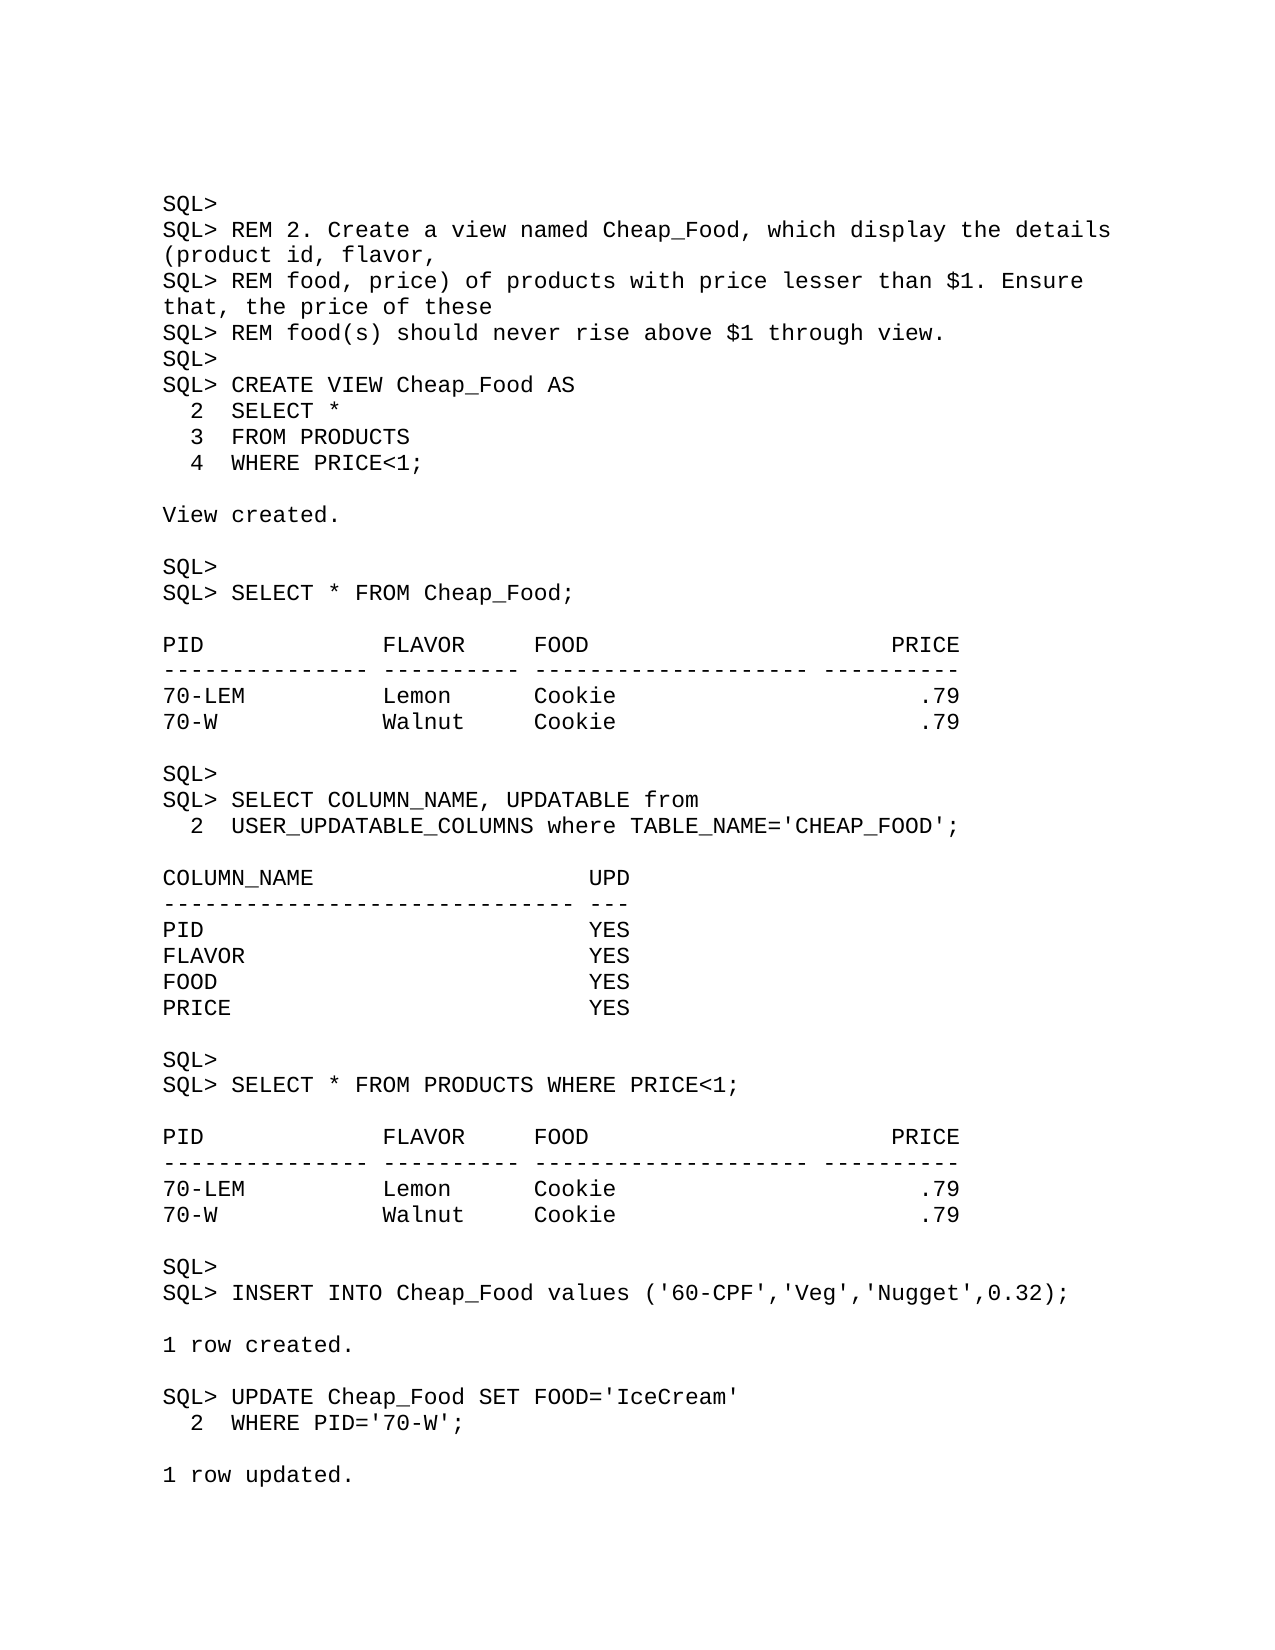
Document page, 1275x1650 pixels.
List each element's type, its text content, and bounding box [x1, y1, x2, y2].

text SQL> SELECT * FROM PRODUCTS WHERE PRICE<1; [162, 1074, 1125, 1100]
text View created. [162, 503, 1125, 529]
text SQL> [162, 1255, 1125, 1281]
text ------------------------------ --- [162, 892, 1125, 918]
text 1 row created. [162, 1333, 1125, 1359]
text 70-W Walnut Cookie .79 [162, 711, 1125, 737]
text 70-LEM Lemon Cookie .79 [162, 685, 1125, 711]
text PID FLAVOR FOOD PRICE [162, 633, 1125, 659]
text PRICE YES [162, 996, 1125, 1022]
text FOOD YES [162, 970, 1125, 996]
text SQL> UPDATE Cheap_Food SET FOOD='IceCream' [162, 1385, 1125, 1411]
text SQL> [162, 1048, 1125, 1074]
text SQL> SELECT * FROM Cheap_Food; [162, 581, 1125, 607]
text SQL> [162, 555, 1125, 581]
text 2 USER_UPDATABLE_COLUMNS where TABLE_NAME='CHEAP_FOOD'; [162, 814, 1125, 840]
text SQL> [162, 192, 1125, 218]
text SQL> REM food, price) of products with price lesser than $1. Ensure that, the price of these [162, 270, 1125, 322]
text 70-W Walnut Cookie .79 [162, 1203, 1125, 1229]
text PID FLAVOR FOOD PRICE [162, 1126, 1125, 1152]
text SQL> [162, 763, 1125, 788]
text 1 row updated. [162, 1463, 1125, 1489]
text 70-LEM Lemon Cookie .79 [162, 1178, 1125, 1203]
text 4 WHERE PRICE<1; [162, 451, 1125, 477]
text FLAVOR YES [162, 944, 1125, 970]
text SQL> SELECT COLUMN_NAME, UPDATABLE from [162, 788, 1125, 814]
text SQL> REM food(s) should never rise above $1 through view. [162, 322, 1125, 348]
text COLUMN_NAME UPD [162, 866, 1125, 892]
text SQL> CREATE VIEW Cheap_Food AS [162, 373, 1125, 399]
text PID YES [162, 918, 1125, 944]
text 2 WHERE PID='70-W'; [162, 1411, 1125, 1437]
text --------------- ---------- -------------------- ---------- [162, 659, 1125, 685]
text --------------- ---------- -------------------- ---------- [162, 1152, 1125, 1178]
text SQL> REM 2. Create a view named Cheap_Food, which display the details (product id, flavor, [162, 218, 1125, 270]
text SQL> [162, 348, 1125, 373]
text 2 SELECT * [162, 399, 1125, 425]
text SQL> INSERT INTO Cheap_Food values ('60-CPF','Veg','Nugget',0.32); [162, 1281, 1125, 1307]
text 3 FROM PRODUCTS [162, 425, 1125, 451]
